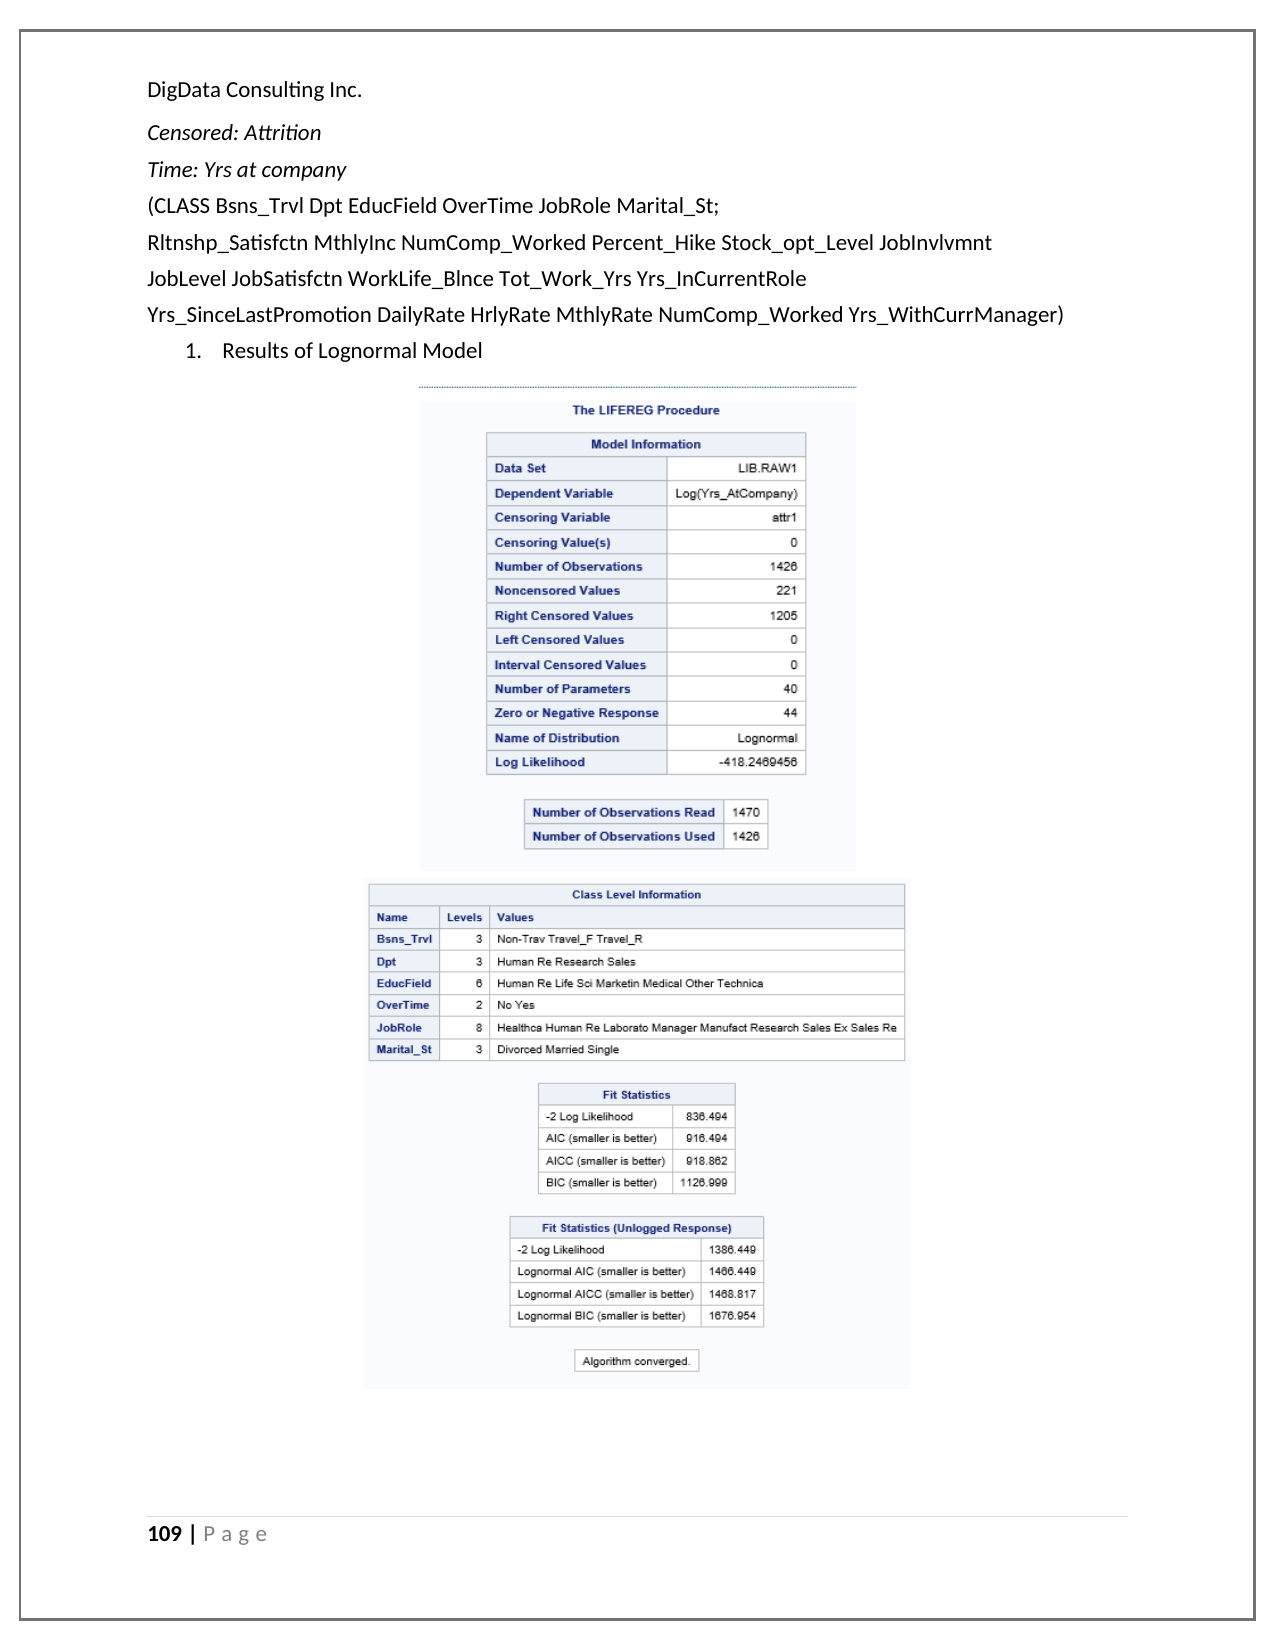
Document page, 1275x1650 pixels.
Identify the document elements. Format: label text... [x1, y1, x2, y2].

text Rltnshp_Satisfctn MthlyInc NumComp_Worked Percent_Hike Stock_opt_Level JobInvlvmnt [147, 228, 1128, 256]
text Time: Yrs at company [147, 155, 1128, 183]
text (CLASS Bsns_Trvl Dpt EducField OverTime JobRole Marital_St; [147, 191, 1128, 219]
picture [418, 383, 857, 871]
text Censored: Attrition [147, 118, 1128, 147]
text Yrs_SinceLastPromotion DailyRate HrlyRate MthlyRate NumComp_Worked Yrs_WithCurrManager) [147, 300, 1128, 328]
text JobLevel JobSatisfctn WorkLife_Blnce Tot_Work_Yrs Yrs_InCurrentRole [147, 264, 1128, 292]
picture [364, 878, 911, 1389]
list Results of Lognormal Model [184, 337, 1128, 365]
